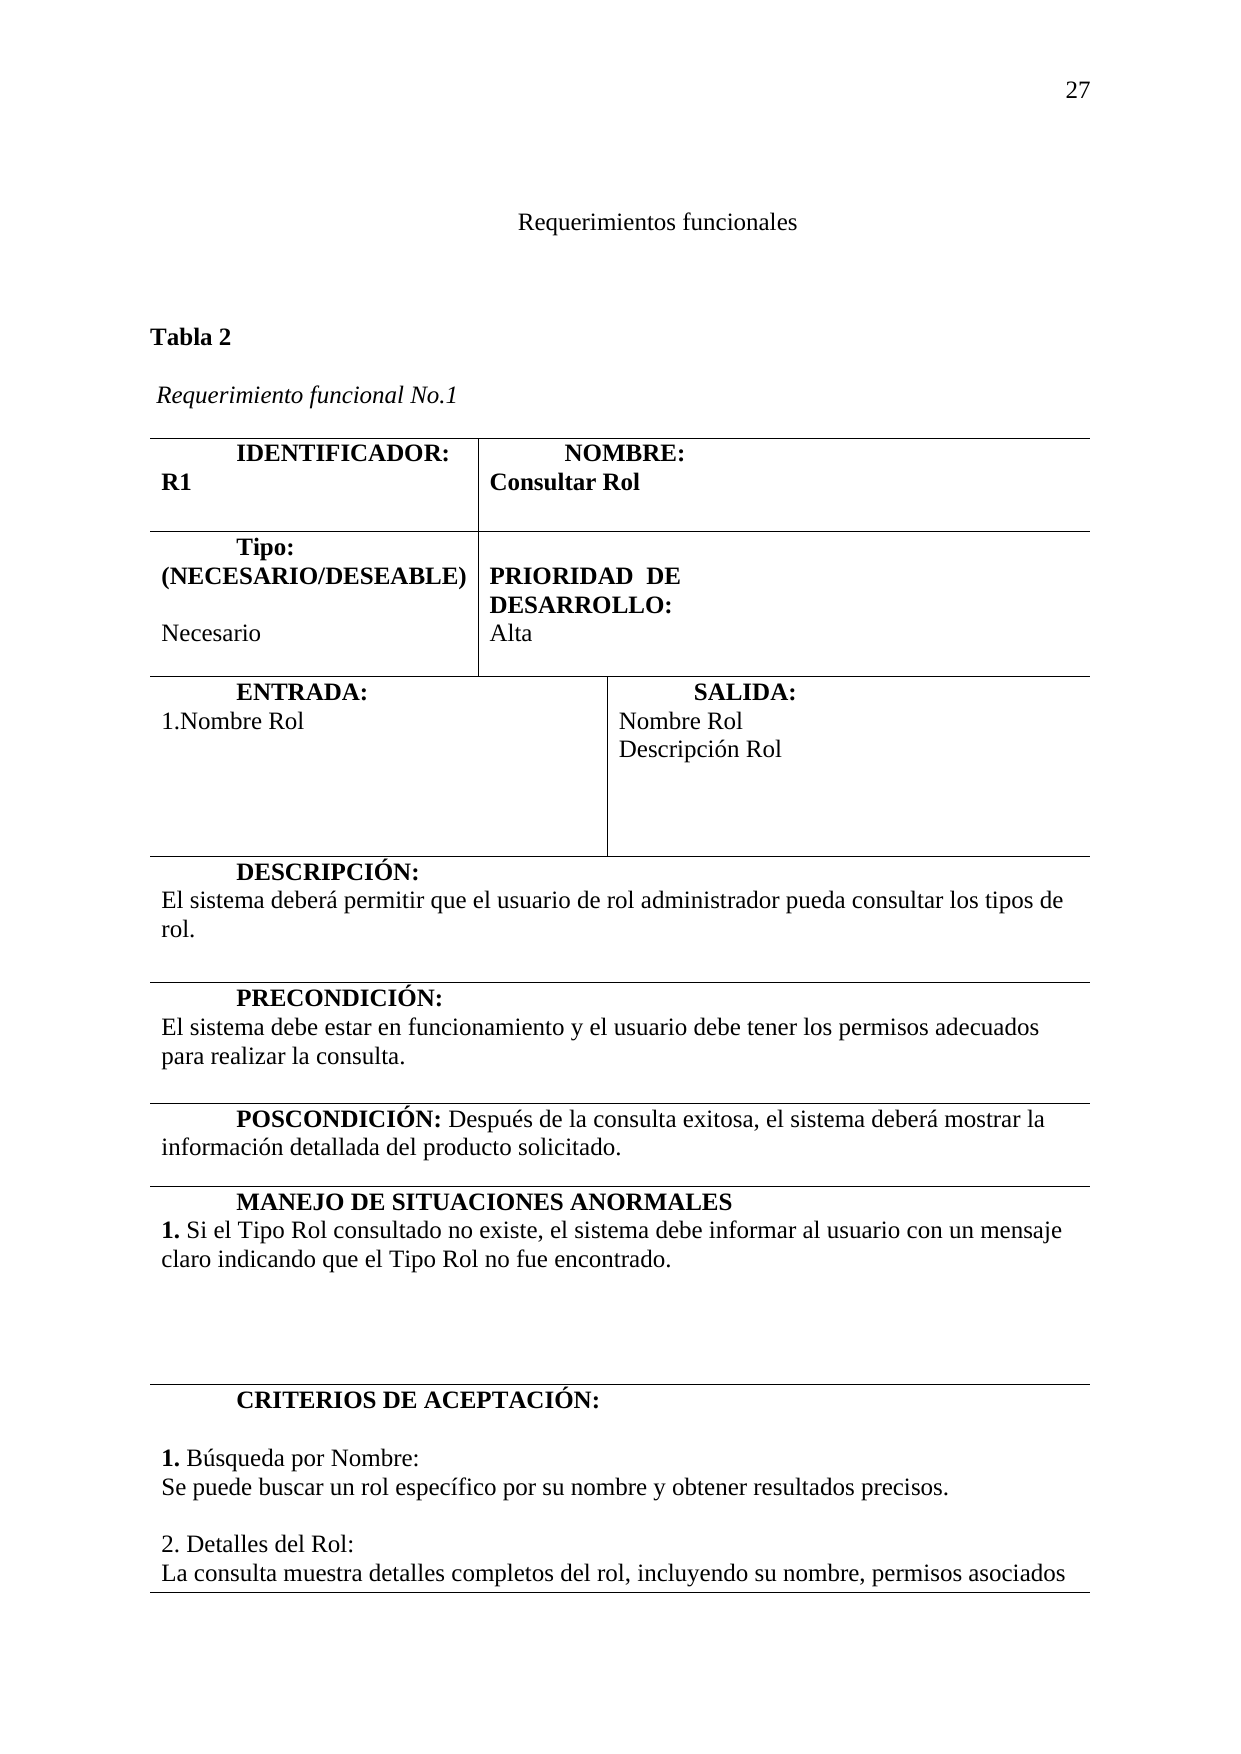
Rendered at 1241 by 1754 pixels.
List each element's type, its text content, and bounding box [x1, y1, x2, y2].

table_cell ENTRADA: 1.Nombre Rol [150, 677, 607, 856]
table_cell SALIDA: Nombre Rol Descripción Rol [608, 677, 1090, 856]
table_header IDENTIFICADOR: R1 [150, 439, 478, 531]
table_cell PRIORIDAD DE DESARROLLO: Alta [479, 532, 1090, 676]
text Requerimientos funcionales [150, 207, 1090, 236]
table_cell Tipo: (NECESARIO/DESEABLE) Necesario [150, 532, 478, 676]
table_cell POSCONDICIÓN: Después de la consulta exitosa, el sistema deberá mostrar la información detallada del producto solicitado. [150, 1104, 1090, 1186]
table_cell DESCRIPCIÓN: El sistema deberá permitir que el usuario de rol administrador pueda consultar los tipos de rol. [150, 857, 1090, 982]
table_cell PRECONDICIÓN: El sistema debe estar en funcionamiento y el usuario debe tener los permisos adecuados para realizar la consulta. [150, 983, 1090, 1103]
table_header NOMBRE: Consultar Rol [479, 439, 1090, 531]
text Tabla 2 Requerimiento funcional No.1 [150, 322, 1090, 409]
